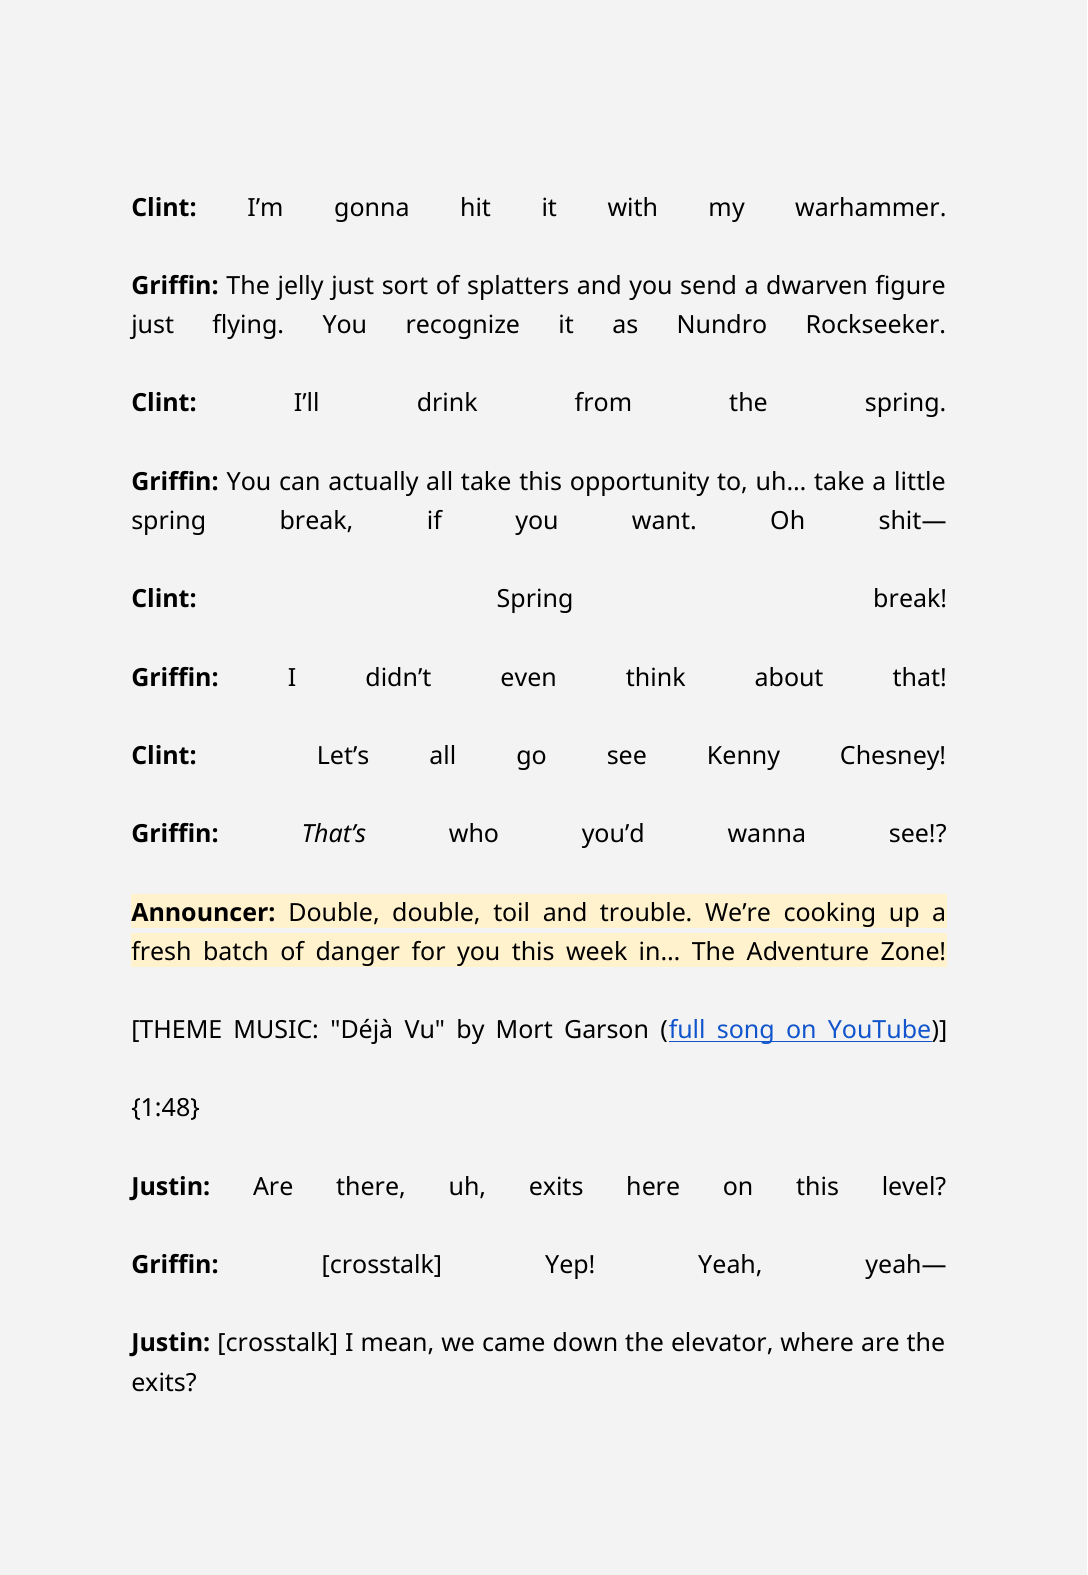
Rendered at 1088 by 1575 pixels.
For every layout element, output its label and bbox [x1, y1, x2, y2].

text [131, 150, 947, 894]
text [131, 967, 947, 1398]
